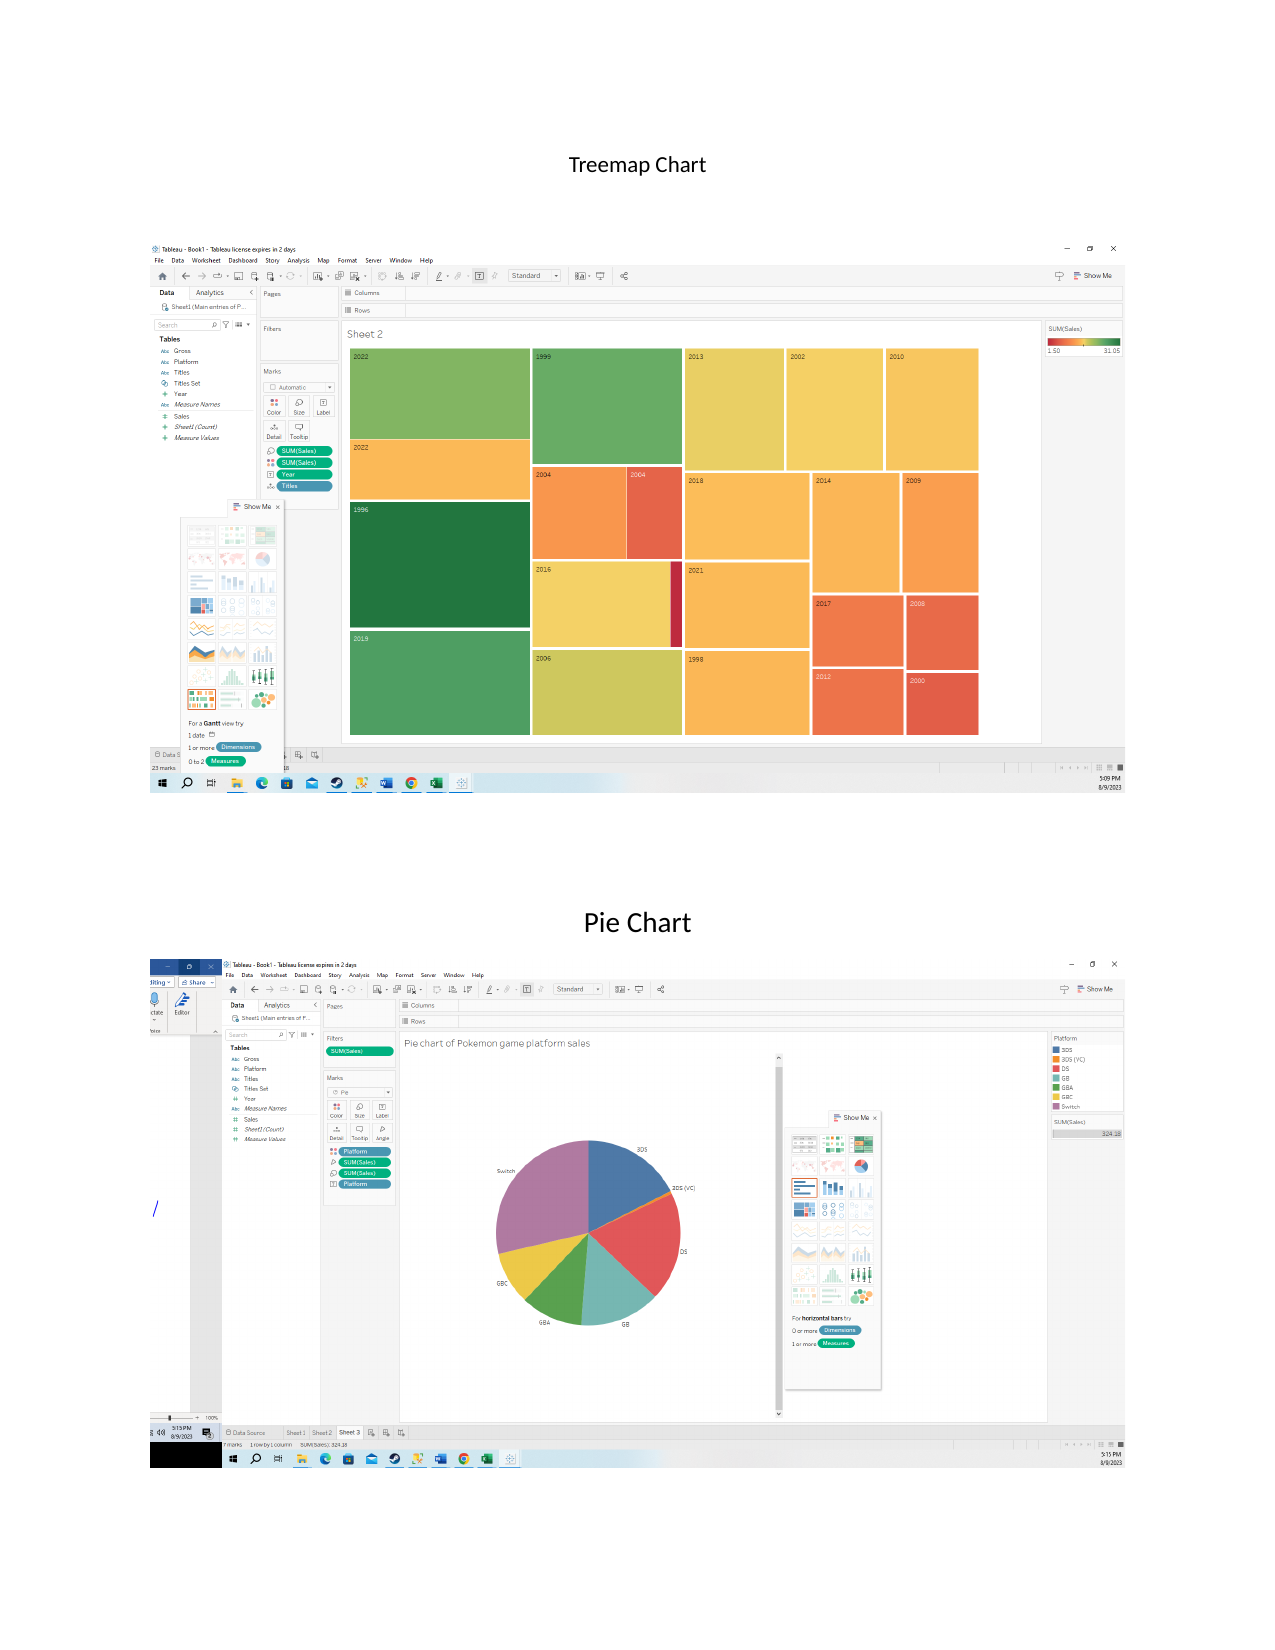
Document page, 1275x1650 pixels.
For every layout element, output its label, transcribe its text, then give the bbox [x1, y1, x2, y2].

text Pie Chart [150, 866, 1125, 940]
picture [150, 243, 1125, 793]
picture [150, 959, 1125, 1468]
text Treemap Chart [150, 150, 1125, 178]
